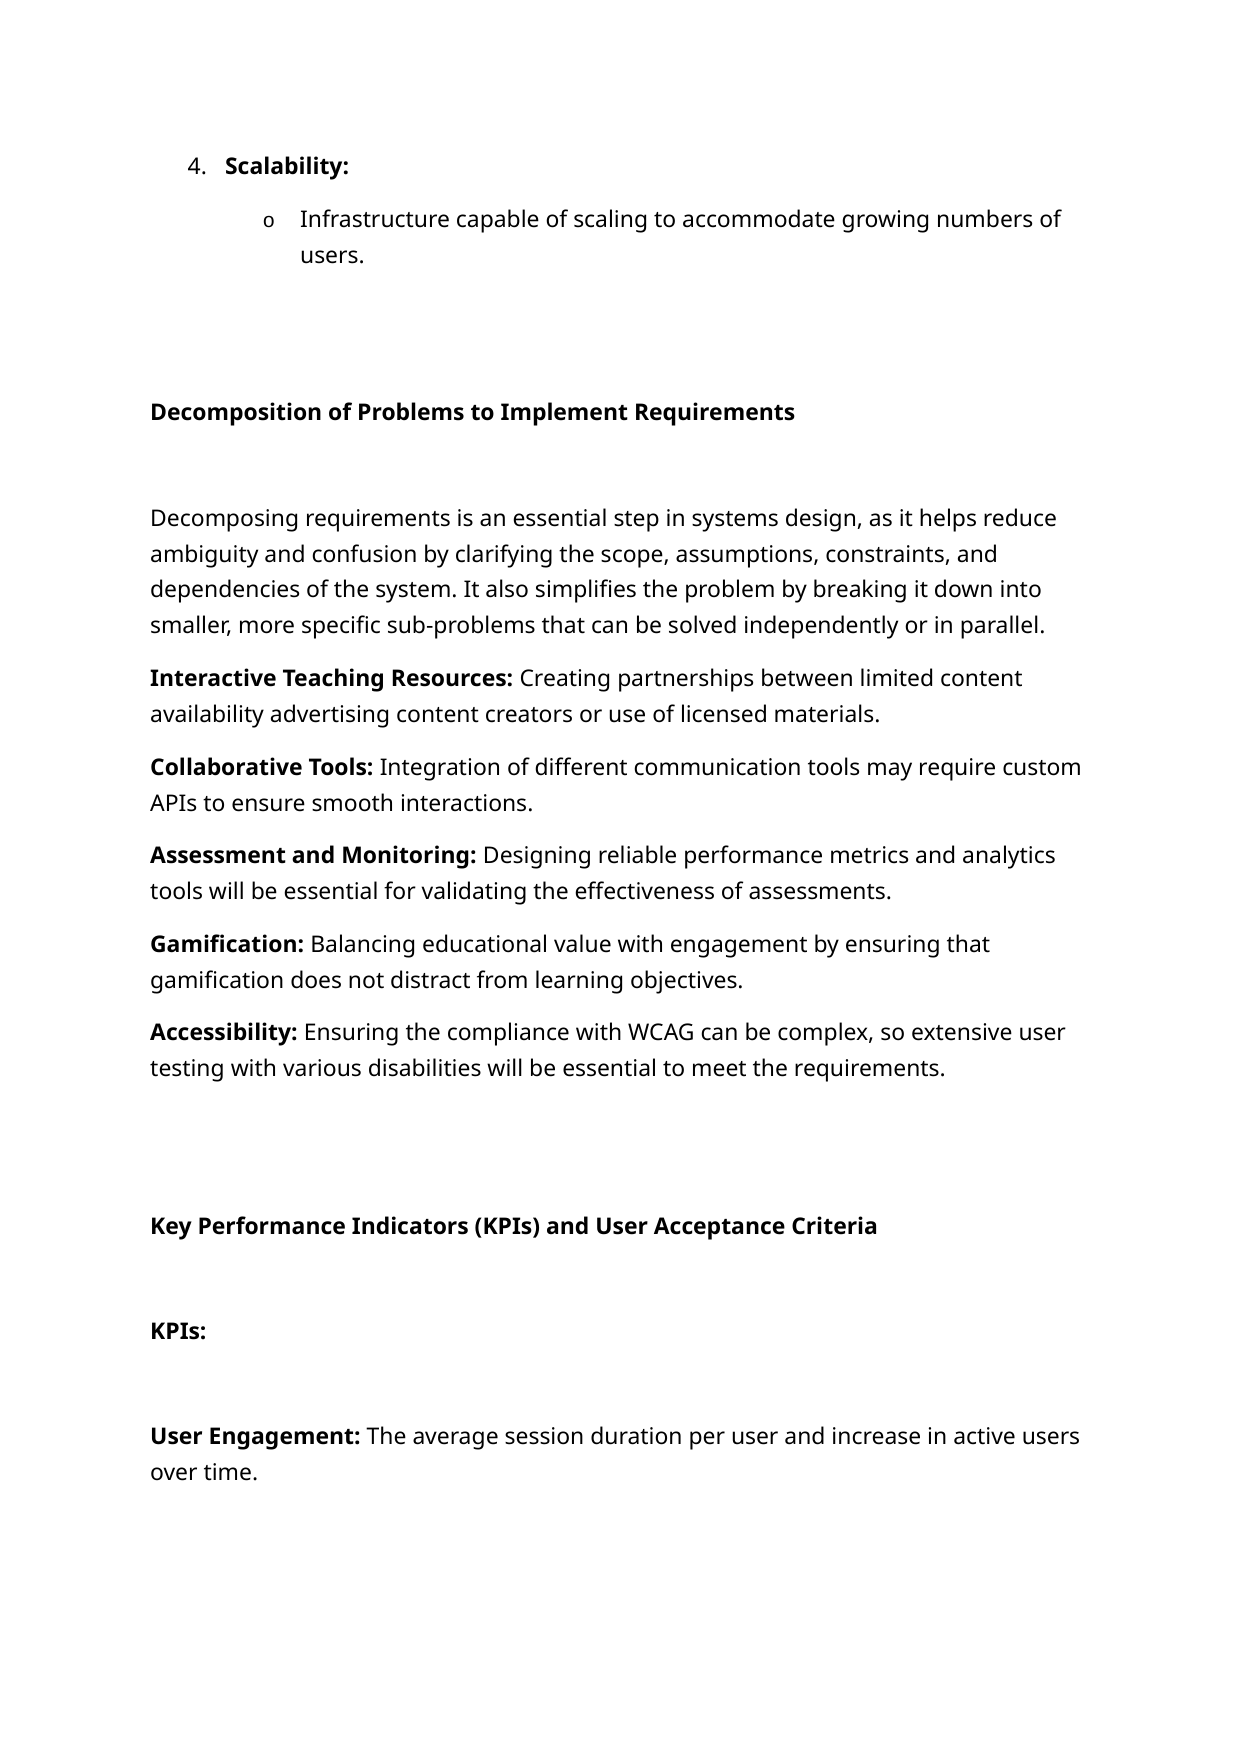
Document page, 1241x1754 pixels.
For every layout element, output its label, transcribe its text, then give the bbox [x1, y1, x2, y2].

text Gamification: Balancing educational value with engagement by ensuring that gamification does not distract from learning objectives. [150, 928, 1090, 995]
list Scalability: [187, 150, 1090, 181]
text Decomposing requirements is an essential step in systems design, as it helps reduce ambiguity and confusion by clarifying the scope, assumptions, constraints, and dependencies of the system. It also simplifies the problem by breaking it down into smaller, more specific sub-problems that can be solved independently or in parallel. [150, 502, 1090, 641]
text Interactive Teaching Resources: Creating partnerships between limited content availability advertising content creators or use of licensed materials. [150, 662, 1090, 729]
text Assessment and Monitoring: Designing reliable performance metrics and analytics tools will be essential for validating the effectiveness of assessments. [150, 839, 1090, 906]
text User Engagement: The average session duration per user and increase in active users over time. [150, 1420, 1090, 1487]
text Accessibility: Ensuring the compliance with WCAG can be complex, so extensive user testing with various disabilities will be essential to meet the requirements. [150, 1016, 1090, 1083]
list Infrastructure capable of scaling to accommodate growing numbers of users. [262, 203, 1090, 270]
text Key Performance Indicators (KPIs) and User Acceptance Criteria [150, 1210, 1090, 1241]
text KPIs: [150, 1315, 1090, 1346]
text Decomposition of Problems to Implement Requirements [150, 396, 1090, 428]
text Collaborative Tools: Integration of different communication tools may require custom APIs to ensure smooth interactions. [150, 751, 1090, 818]
